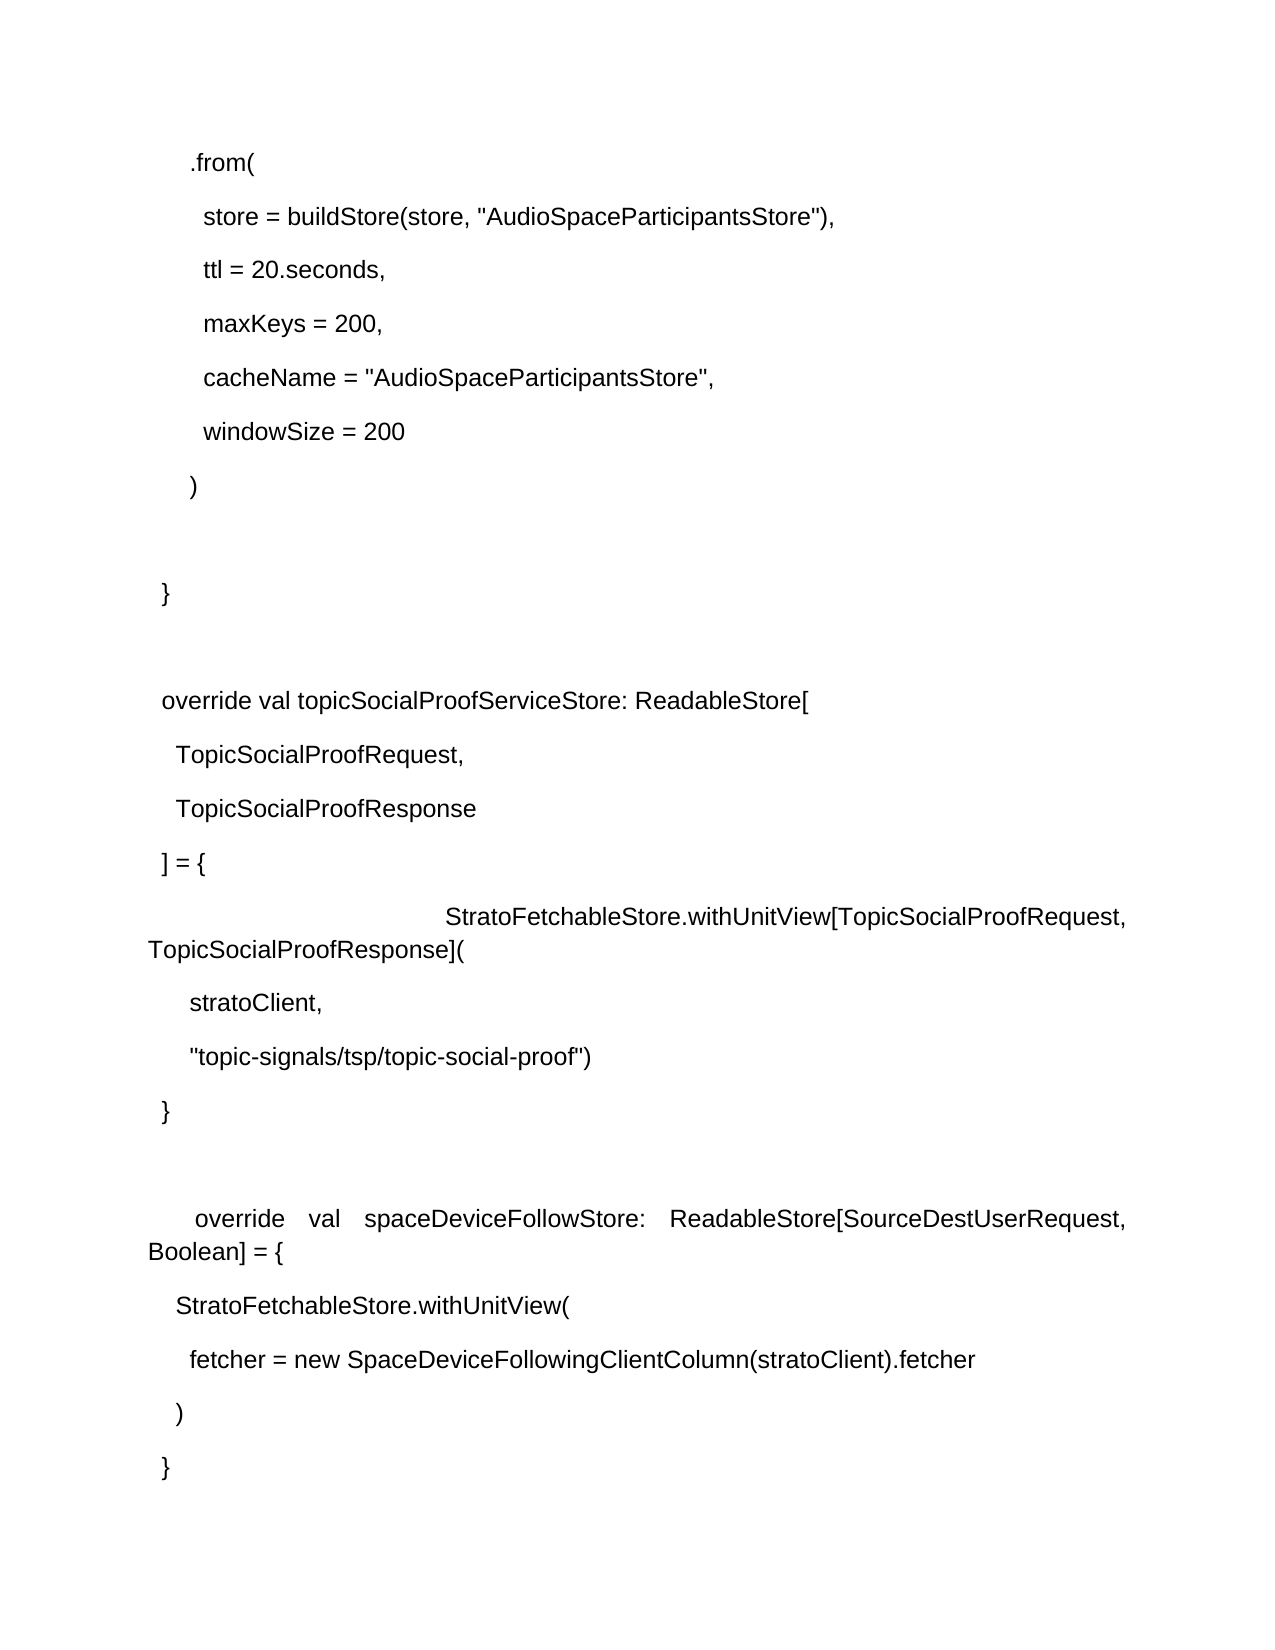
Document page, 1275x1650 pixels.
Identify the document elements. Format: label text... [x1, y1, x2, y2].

text } [148, 1096, 1127, 1125]
text TopicSocialProofResponse [148, 794, 1127, 823]
text windowSize = 200 [148, 417, 1127, 446]
text ) [148, 471, 1127, 499]
text stratoClient, [148, 988, 1127, 1017]
text "topic-signals/tsp/topic-social-proof") [148, 1042, 1127, 1071]
text cacheName = "AudioSpaceParticipantsStore", [148, 363, 1127, 392]
text fetcher = new SpaceDeviceFollowingClientColumn(stratoClient).fetcher [148, 1344, 1127, 1373]
text } [148, 578, 1127, 607]
text ttl = 20.seconds, [148, 255, 1127, 284]
text store = buildStore(store, "AudioSpaceParticipantsStore"), [148, 201, 1127, 230]
text override val topicSocialProofServiceStore: ReadableStore[ [148, 686, 1127, 715]
text override val spaceDeviceFollowStore: ReadableStore[SourceDestUserRequest, Boolean] = { [148, 1204, 1127, 1266]
text maxKeys = 200, [148, 309, 1127, 338]
text TopicSocialProofRequest, [148, 740, 1127, 769]
text StratoFetchableStore.withUnitView( [148, 1291, 1127, 1319]
text ] = { [148, 848, 1127, 876]
text ) [148, 1398, 1127, 1427]
text StratoFetchableStore.withUnitView[TopicSocialProofRequest, TopicSocialProofResponse]( [148, 902, 1127, 963]
text .from( [148, 148, 1127, 176]
text } [148, 1452, 1127, 1481]
